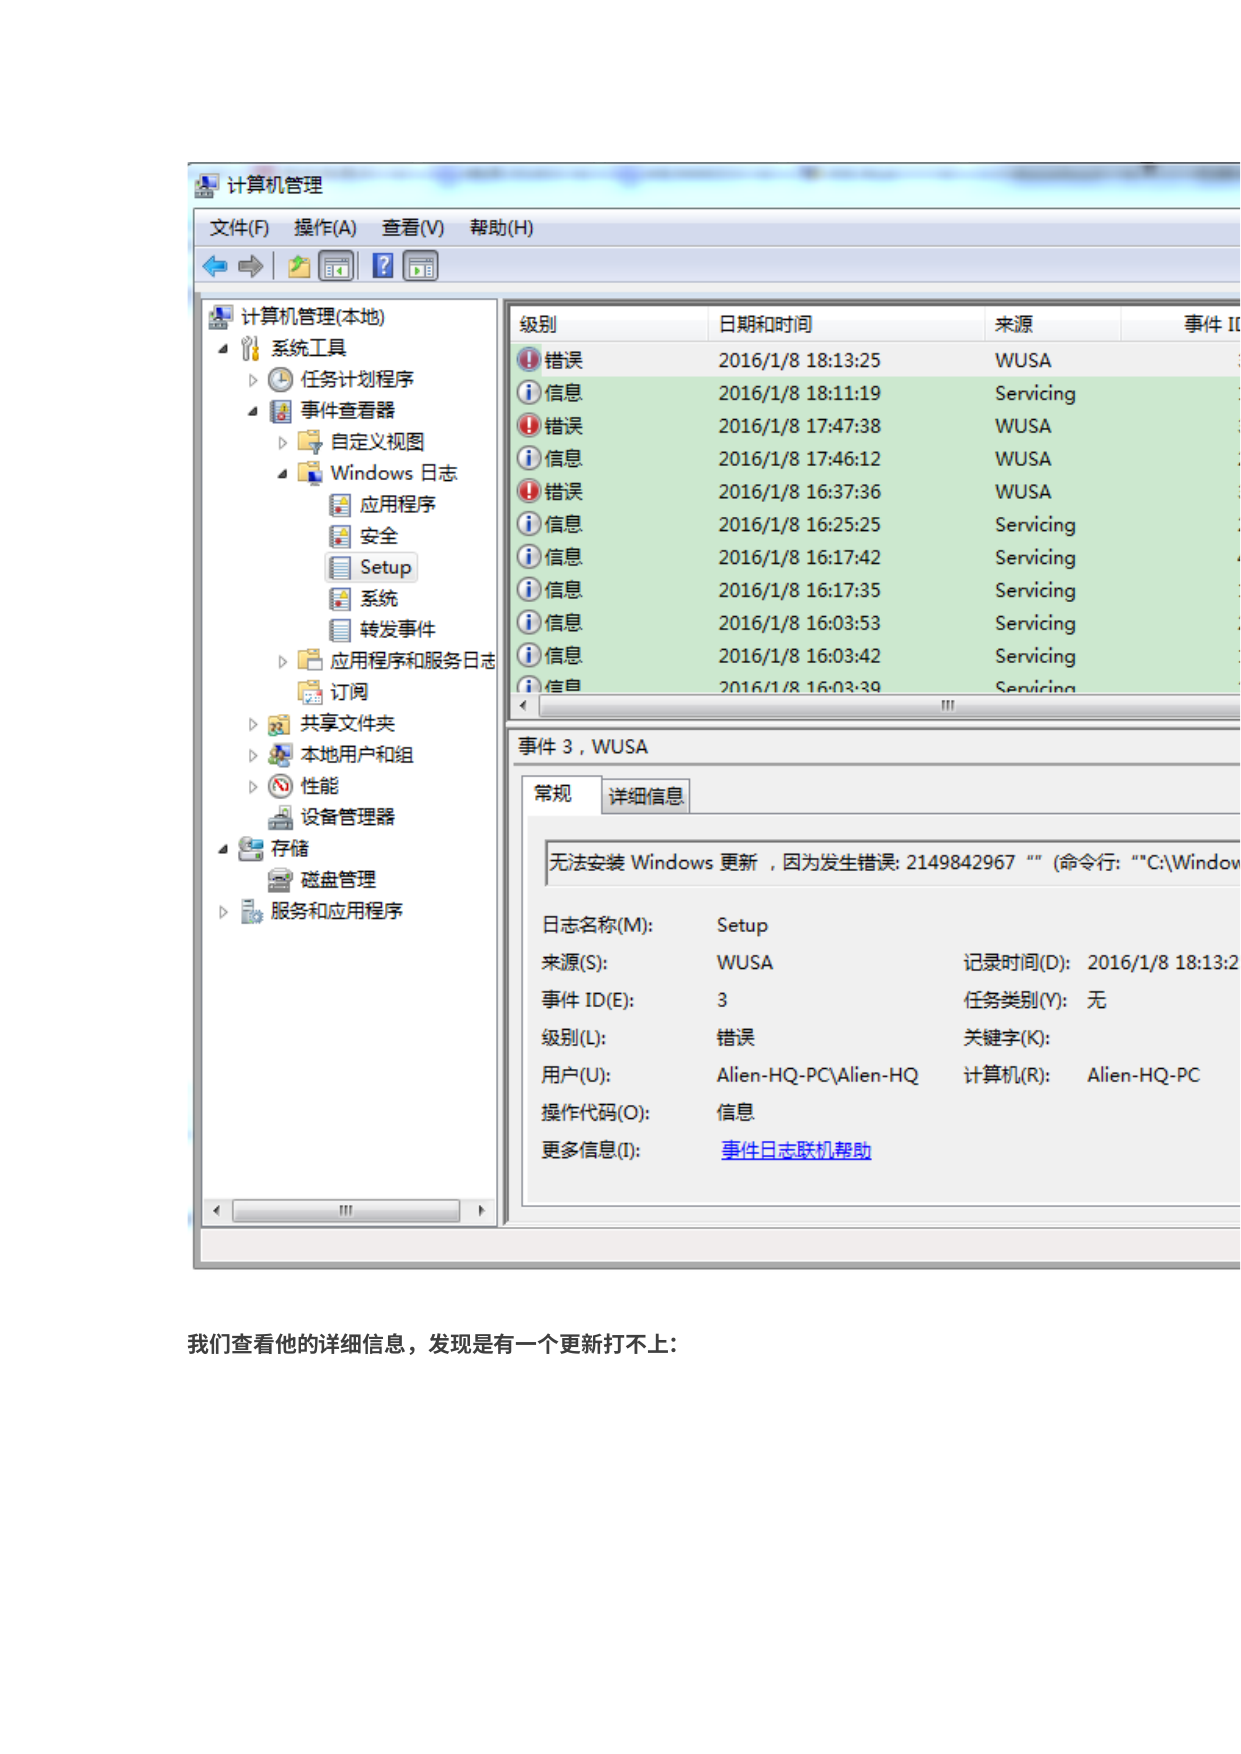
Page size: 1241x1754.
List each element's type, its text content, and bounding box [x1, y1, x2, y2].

picture [187, 162, 1241, 1276]
text 我们查看他的详细信息，发现是有一个更新打不上： [187, 1327, 1053, 1359]
